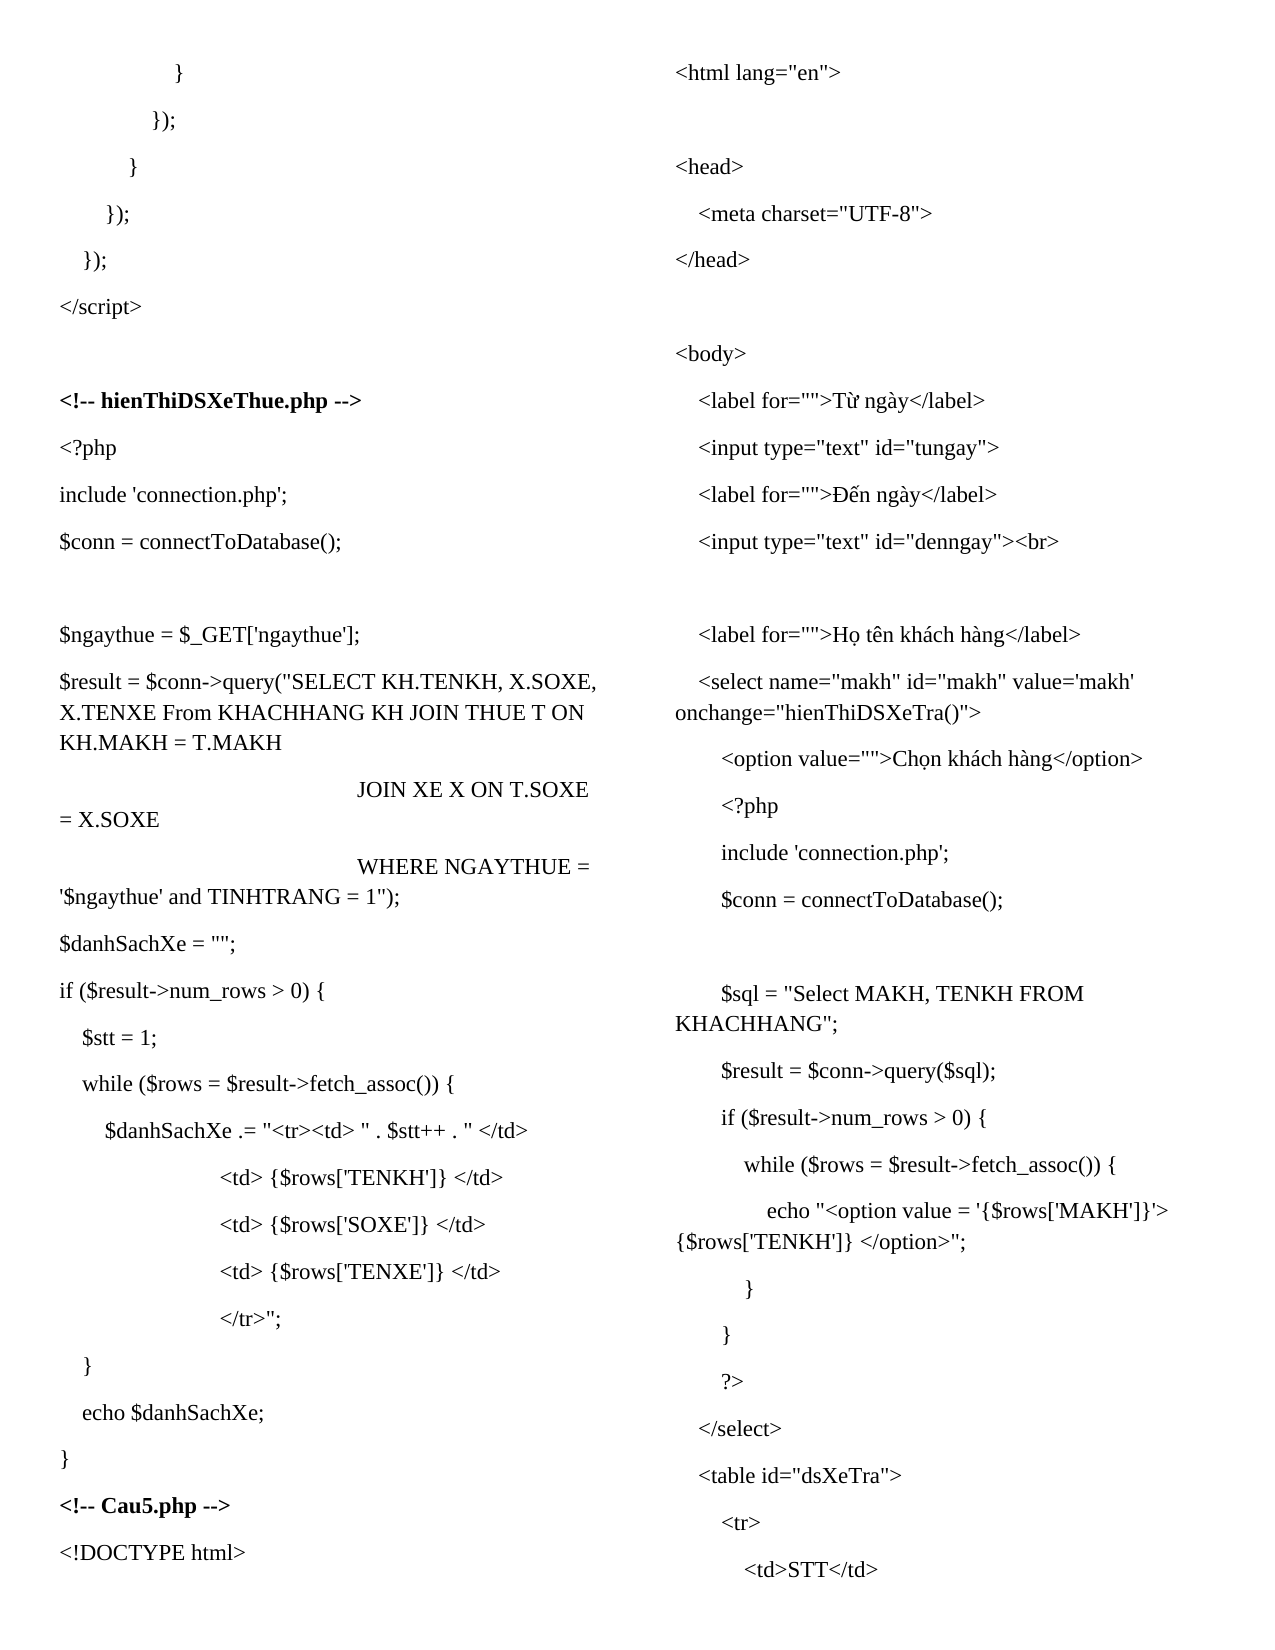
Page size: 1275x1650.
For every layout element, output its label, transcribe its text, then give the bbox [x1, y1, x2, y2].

text <td> {$rows['TENKH']} </td> [59, 1164, 600, 1191]
text </select> [675, 1415, 1216, 1442]
text </head> [675, 247, 1216, 273]
text }); [59, 247, 600, 273]
text } [59, 1352, 600, 1378]
text <!-- Cau5.php --> [59, 1492, 600, 1519]
text } [59, 59, 600, 85]
text <head> [675, 153, 1216, 179]
text <!DOCTYPE html> [59, 1539, 600, 1566]
text <label for="">Họ tên khách hàng</label> [675, 622, 1216, 648]
text } [59, 153, 600, 179]
text <table id="dsXeTra"> [675, 1462, 1216, 1488]
text $danhSachXe = ""; [59, 930, 600, 956]
text <tr> [675, 1509, 1216, 1535]
text $result = $conn->query($sql); [675, 1057, 1216, 1083]
text WHERE NGAYTHUE = '$ngaythue' and TINHTRANG = 1"); [59, 853, 600, 909]
text } [675, 1275, 1216, 1301]
text include 'connection.php'; [59, 481, 600, 507]
text <select name="makh" id="makh" value='makh' onchange="hienThiDSXeTra()"> [675, 668, 1216, 725]
text <body> [675, 340, 1216, 367]
text while ($rows = $result->fetch_assoc()) { [675, 1151, 1216, 1177]
text $stt = 1; [59, 1024, 600, 1050]
text <input type="text" id="tungay"> [675, 434, 1216, 460]
text }); [59, 200, 600, 226]
text }); [59, 106, 600, 132]
text <input type="text" id="denngay"><br> [675, 528, 1216, 554]
text </script> [59, 293, 600, 320]
text } [675, 1322, 1216, 1348]
text $conn = connectToDatabase(); [675, 886, 1216, 912]
text $conn = connectToDatabase(); [59, 528, 600, 554]
text $sql = "Select MAKH, TENKH FROM KHACHHANG"; [675, 980, 1216, 1036]
text echo "<option value = '{$rows['MAKH']}'> {$rows['TENKH']} </option>"; [675, 1198, 1216, 1254]
text <meta charset="UTF-8"> [675, 200, 1216, 226]
text echo $danhSachXe; [59, 1399, 600, 1425]
text if ($result->num_rows > 0) { [59, 977, 600, 1003]
text $ngaythue = $_GET['ngaythue']; [59, 622, 600, 648]
text ?> [675, 1368, 1216, 1395]
text <?php [59, 434, 600, 460]
text } [59, 1446, 600, 1472]
text <option value="">Chọn khách hàng</option> [675, 746, 1216, 772]
text while ($rows = $result->fetch_assoc()) { [59, 1071, 600, 1097]
text include 'connection.php'; [675, 839, 1216, 866]
text JOIN XE X ON T.SOXE = X.SOXE [59, 776, 600, 832]
text <td> {$rows['SOXE']} </td> [59, 1211, 600, 1237]
text <label for="">Đến ngày</label> [675, 481, 1216, 507]
text <td> {$rows['TENXE']} </td> [59, 1258, 600, 1284]
text $danhSachXe .= "<tr><td> " . $stt++ . " </td> [59, 1117, 600, 1144]
text <td>STT</td> [675, 1556, 1216, 1582]
text <html lang="en"> [675, 59, 1216, 85]
text <label for="">Từ ngày</label> [675, 387, 1216, 413]
text <!-- hienThiDSXeThue.php --> [59, 387, 600, 413]
text $result = $conn->query("SELECT KH.TENKH, X.SOXE, X.TENXE From KHACHHANG KH JOIN THUE T ON KH.MAKH = T.MAKH [59, 668, 600, 755]
text <?php [675, 792, 1216, 819]
text </tr>"; [59, 1305, 600, 1331]
text if ($result->num_rows > 0) { [675, 1104, 1216, 1130]
